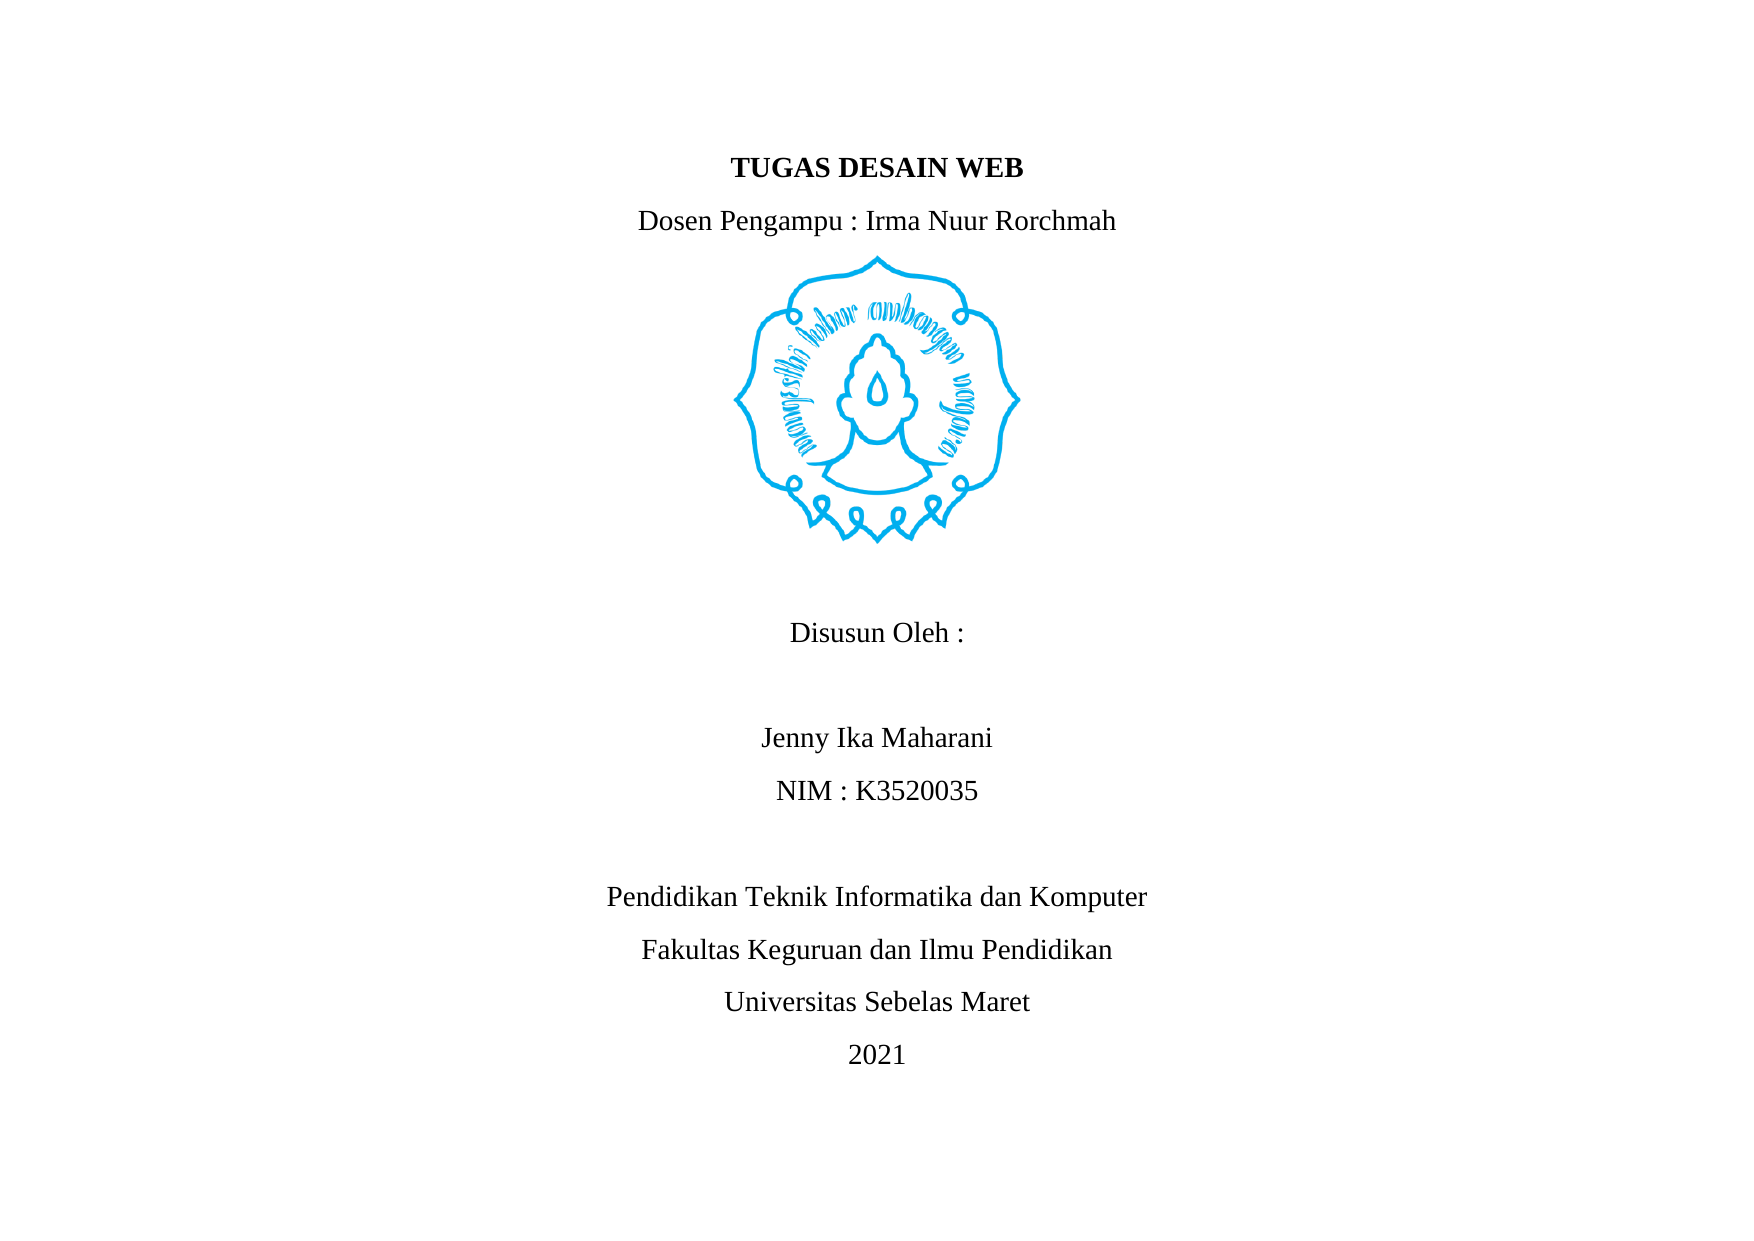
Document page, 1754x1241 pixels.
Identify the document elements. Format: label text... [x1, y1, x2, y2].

text 2021 [150, 1037, 1604, 1071]
picture [854, 512, 859, 520]
picture [957, 313, 964, 320]
picture [791, 313, 798, 320]
picture [733, 402, 876, 544]
picture [879, 402, 1021, 544]
picture [741, 264, 1013, 535]
text Jenny Ika Maharani [150, 721, 1604, 754]
text NIM : K3520035 [150, 773, 1604, 807]
text Disusun Oleh : [150, 615, 1604, 648]
text Pendidikan Teknik Informatika dan Komputer [150, 879, 1604, 912]
picture [791, 480, 798, 487]
text Dosen Pengampu : Irma Nuur Rorchmah [150, 203, 1604, 236]
picture [819, 501, 825, 508]
picture [879, 255, 1021, 397]
picture [733, 255, 876, 398]
text TUGAS DESAIN WEB [150, 150, 1604, 183]
text Fakultas Keguruan dan Ilmu Pendidikan [150, 932, 1604, 965]
picture [930, 501, 936, 508]
text Universitas Sebelas Maret [150, 984, 1604, 1018]
picture [957, 480, 964, 487]
